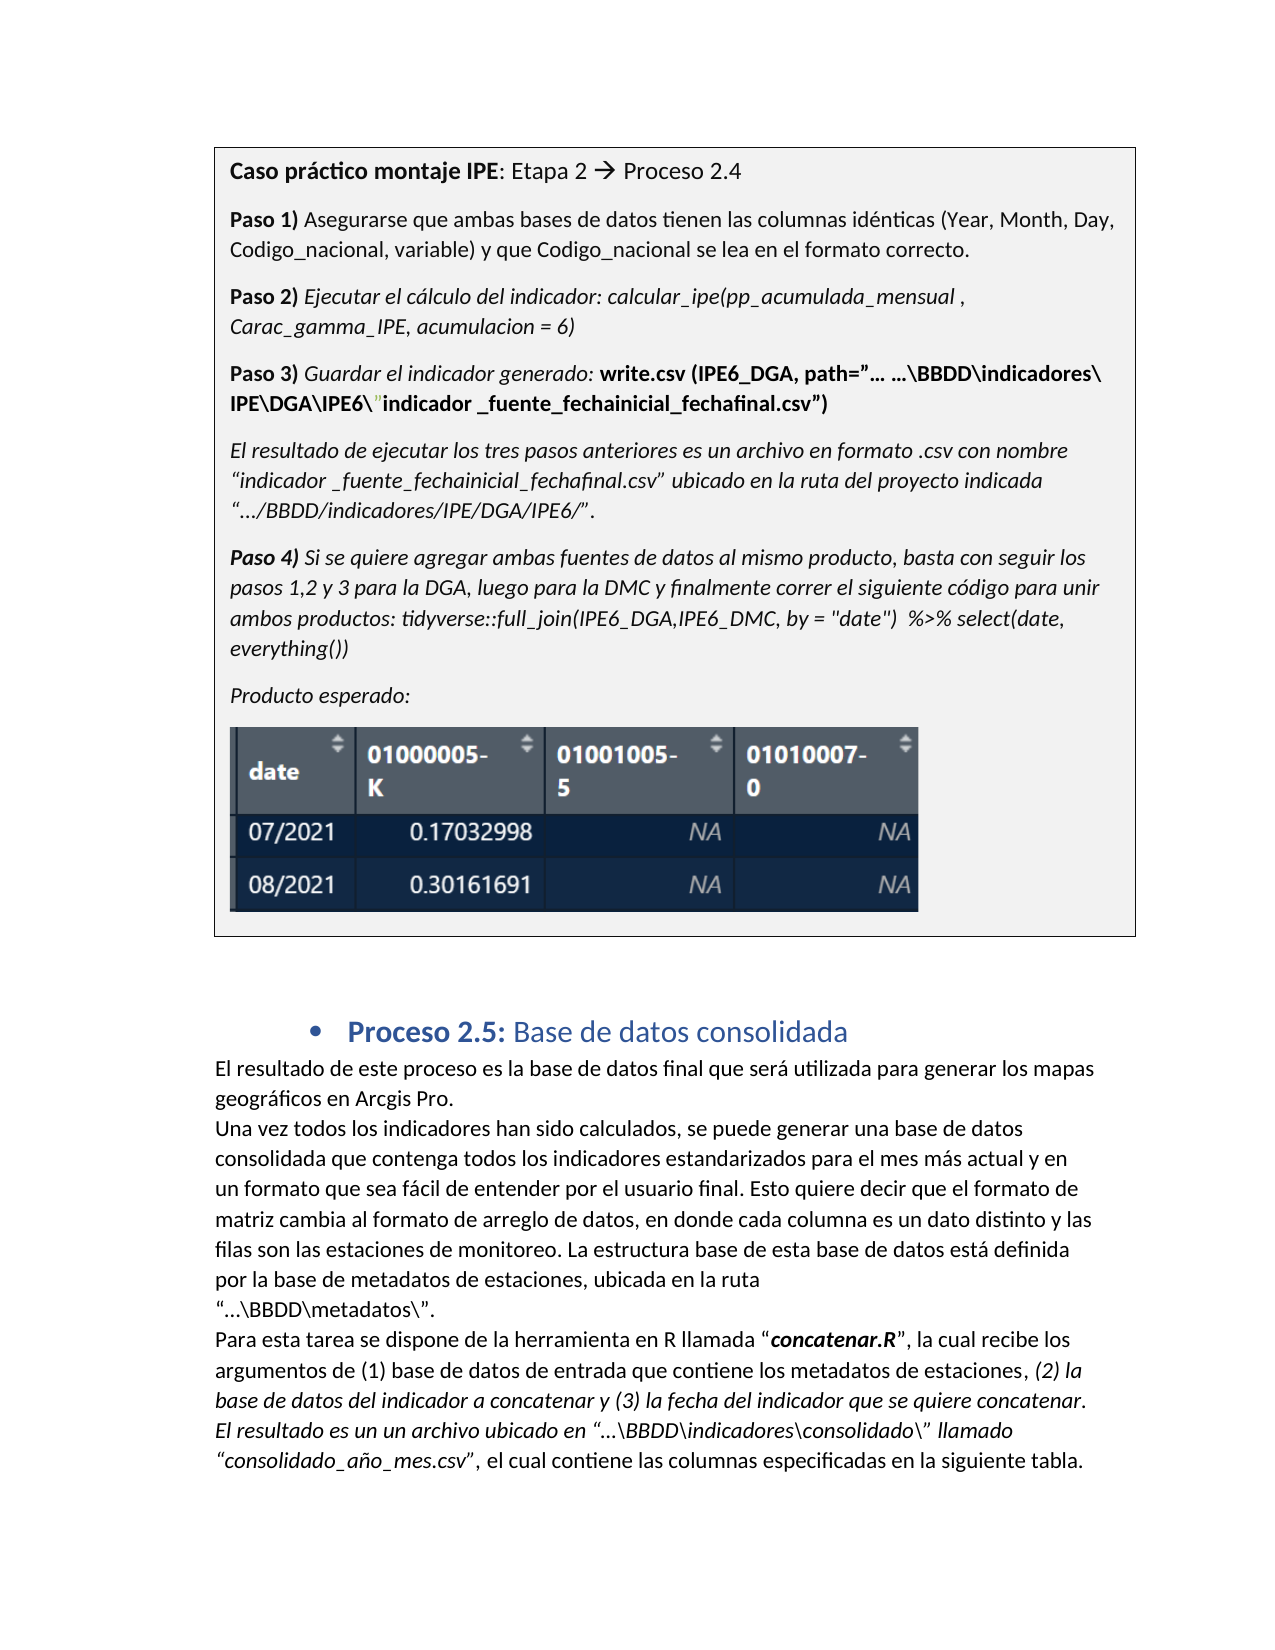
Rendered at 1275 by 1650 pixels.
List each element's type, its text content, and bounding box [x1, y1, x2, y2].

list Para esta tarea se dispone de la herramienta en R llamada “concatenar.R”, la cual recibe los argumentos de (1) base de datos de entrada que contiene los metadatos de estaciones, (2) la base de datos del indicador a concatenar y (3) la fecha del indicador que se quiere concatenar. El resultado es un un archivo ubicado en “…\BBDD\indicadores\consolidado\” llamado “consolidado_año_mes.csv”, el cual contiene las columnas especificadas en la siguiente tabla. [215, 1326, 1098, 1474]
list El resultado de este proceso es la base de datos final que será utilizada para generar los mapas geográficos en Arcgis Pro. [215, 1054, 1098, 1112]
list Una vez todos los indicadores han sido calculados, se puede generar una base de datos consolidada que contenga todos los indicadores estandarizados para el mes más actual y en un formato que sea fácil de entender por el usuario final. Esto quiere decir que el formato de matriz cambia al formato de arreglo de datos, en donde cada columna es un dato distinto y las filas son las estaciones de monitoreo. La estructura base de esta base de datos está definida por la base de metadatos de estaciones, ubicada en la ruta [215, 1114, 1098, 1293]
picture [229, 727, 919, 912]
subtitle Proceso 2.5: Base de datos consolidada [310, 1012, 1098, 1051]
list “…\BBDD\metadatos\”. [215, 1295, 1098, 1323]
